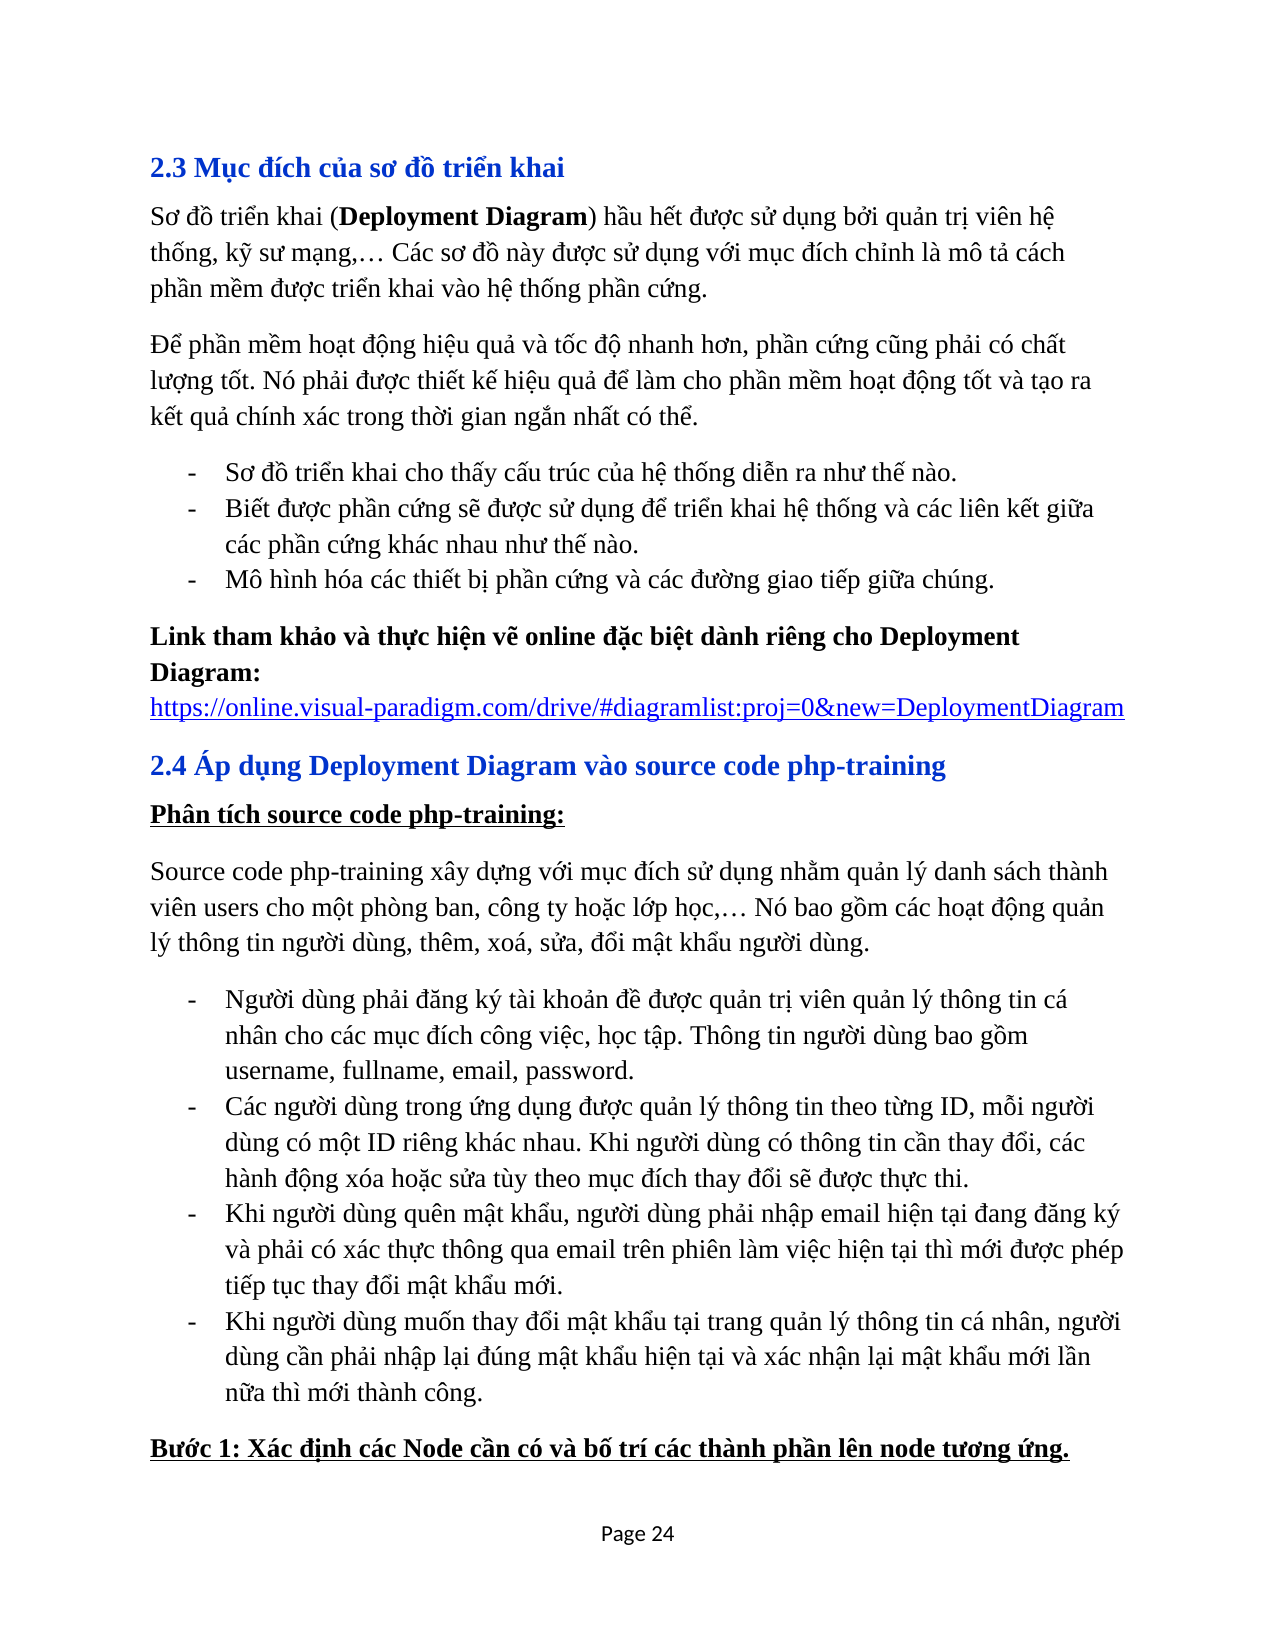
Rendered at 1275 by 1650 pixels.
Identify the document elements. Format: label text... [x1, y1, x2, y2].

list Sơ đồ triển khai cho thấy cấu trúc của hệ thống diễn ra như thế nào. [187, 456, 1125, 487]
list Người dùng phải đăng ký tài khoản đề được quản trị viên quản lý thông tin cá nhân cho các mục đích công việc, học tập. Thông tin người dùng bao gồm username, fullname, email, password. [187, 983, 1125, 1086]
text Sơ đồ triển khai (Deployment Diagram) hầu hết được sử dụng bởi quản trị viên hệ thống, kỹ sư mạng,… Các sơ đồ này được sử dụng với mục đích chỉnh là mô tả cách phần mềm được triển khai vào hệ thống phần cứng. [150, 200, 1125, 303]
text Phân tích source code php-training: [150, 798, 1125, 829]
list Khi người dùng quên mật khẩu, người dùng phải nhập email hiện tại đang đăng ký và phải có xác thực thông qua email trên phiên làm việc hiện tại thì mới được phép tiếp tục thay đổi mật khẩu mới. [187, 1197, 1125, 1300]
text Bước 1: Xác định các Node cần có và bố trí các thành phần lên node tương ứng. [150, 1433, 1125, 1464]
list Biết được phần cứng sẽ được sử dụng để triển khai hệ thống và các liên kết giữa các phần cứng khác nhau như thế nào. [187, 492, 1125, 559]
list Mô hình hóa các thiết bị phần cứng và các đường giao tiếp giữa chúng. [187, 563, 1125, 595]
text Link tham khảo và thực hiện vẽ online đặc biệt dành riêng cho Deployment Diagram: https://online.visual-paradigm.com/drive/#diagramlist:proj=0&new=DeploymentDiagram [150, 620, 1125, 719]
subtitle 2.4 Áp dụng Deployment Diagram vào source code php-training [150, 748, 1125, 782]
text Source code php-training xây dựng với mục đích sử dụng nhằm quản lý danh sách thành viên users cho một phòng ban, công ty hoặc lớp học,… Nó bao gồm các hoạt động quản lý thông tin người dùng, thêm, xoá, sửa, đổi mật khẩu người dùng. [150, 855, 1125, 958]
list Các người dùng trong ứng dụng được quản lý thông tin theo từng ID, mỗi người dùng có một ID riêng khác nhau. Khi người dùng có thông tin cần thay đổi, các hành động xóa hoặc sửa tùy theo mục đích thay đổi sẽ được thực thi. [187, 1090, 1125, 1193]
text Để phần mềm hoạt động hiệu quả và tốc độ nhanh hơn, phần cứng cũng phải có chất lượng tốt. Nó phải được thiết kế hiệu quả để làm cho phần mềm hoạt động tốt và tạo ra kết quả chính xác trong thời gian ngắn nhất có thể. [150, 328, 1125, 431]
list Khi người dùng muốn thay đổi mật khẩu tại trang quản lý thông tin cá nhân, người dùng cần phải nhập lại đúng mật khẩu hiện tại và xác nhận lại mật khẩu mới lần nữa thì mới thành công. [187, 1304, 1125, 1407]
subtitle 2.3 Mục đích của sơ đồ triển khai [150, 150, 1125, 183]
